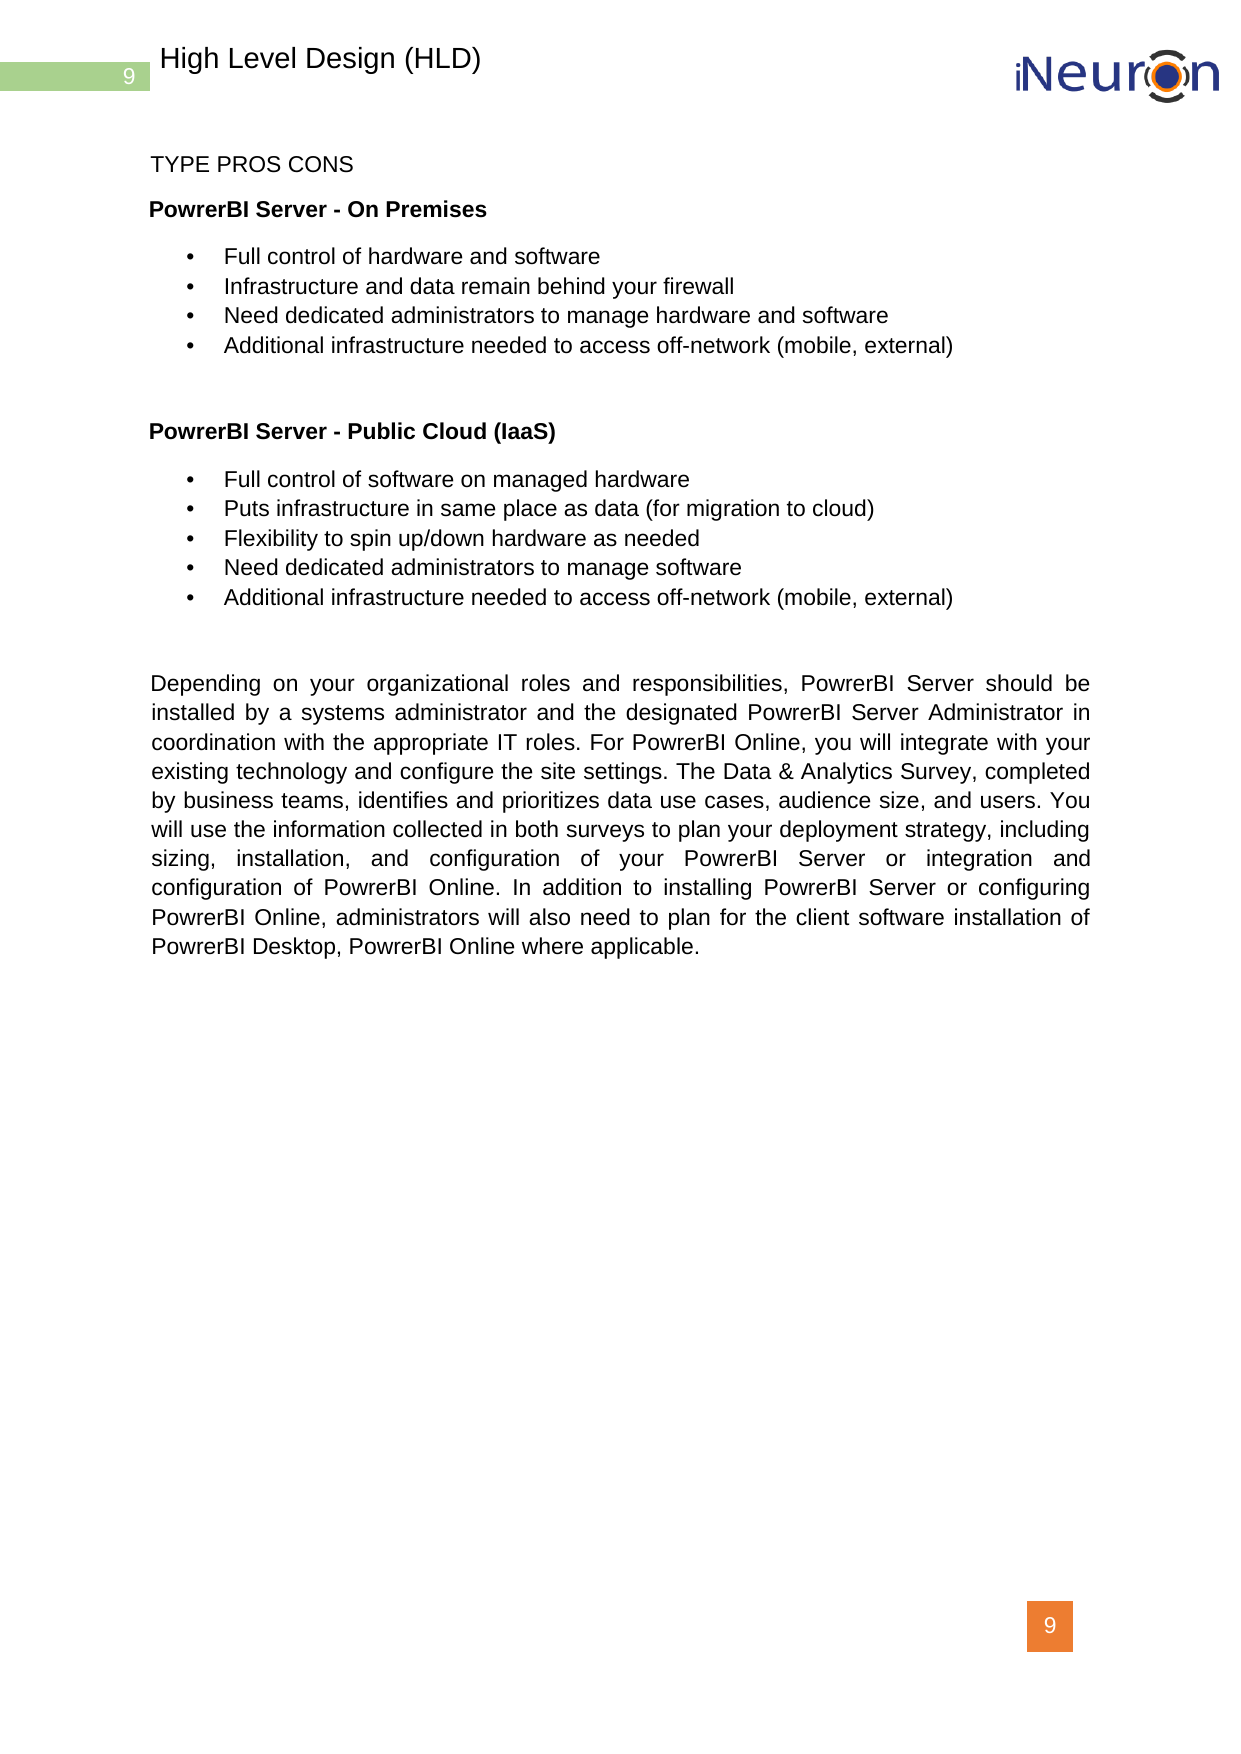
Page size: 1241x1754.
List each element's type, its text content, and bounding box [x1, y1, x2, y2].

list Puts infrastructure in same place as data (for migration to cloud) [186, 495, 1091, 522]
list Full control of hardware and software [186, 243, 1091, 269]
list Additional infrastructure needed to access off-network (mobile, external) [186, 332, 1091, 358]
subtitle PowrerBI Server - Public Cloud (IaaS) [148, 418, 1121, 444]
list Infrastructure and data remain behind your firewall [186, 273, 1091, 299]
text Depending on your organizational roles and responsibilities, PowrerBI Server should be installed by a systems administrator and the designated PowrerBI Server Administrator in coordination with the appropriate IT roles. For PowrerBI Online, you will integrate with your existing technology and configure the site settings. The Data & Analytics Survey, completed by business teams, identifies and prioritizes data use cases, audience size, and users. You will use the information collected in both surveys to plan your deployment strategy, including sizing, installation, and configuration of your PowrerBI Server or integration and configuration of PowrerBI Online. In addition to installing PowrerBI Server or configuring PowrerBI Online, administrators will also need to plan for the client software installation of PowrerBI Desktop, PowrerBI Online where applicable. [150, 670, 1091, 959]
text TYPE PROS CONS [150, 151, 1091, 177]
list Additional infrastructure needed to access off-network (mobile, external) [186, 584, 1091, 610]
subtitle PowrerBI Server - On Premises [148, 196, 1121, 222]
list Need dedicated administrators to manage hardware and software [186, 302, 1091, 329]
list Need dedicated administrators to manage software [186, 554, 1091, 581]
list Flexibility to spin up/down hardware as needed [186, 525, 1091, 551]
list Full control of software on managed hardware [186, 466, 1091, 492]
picture [1013, 41, 1223, 105]
